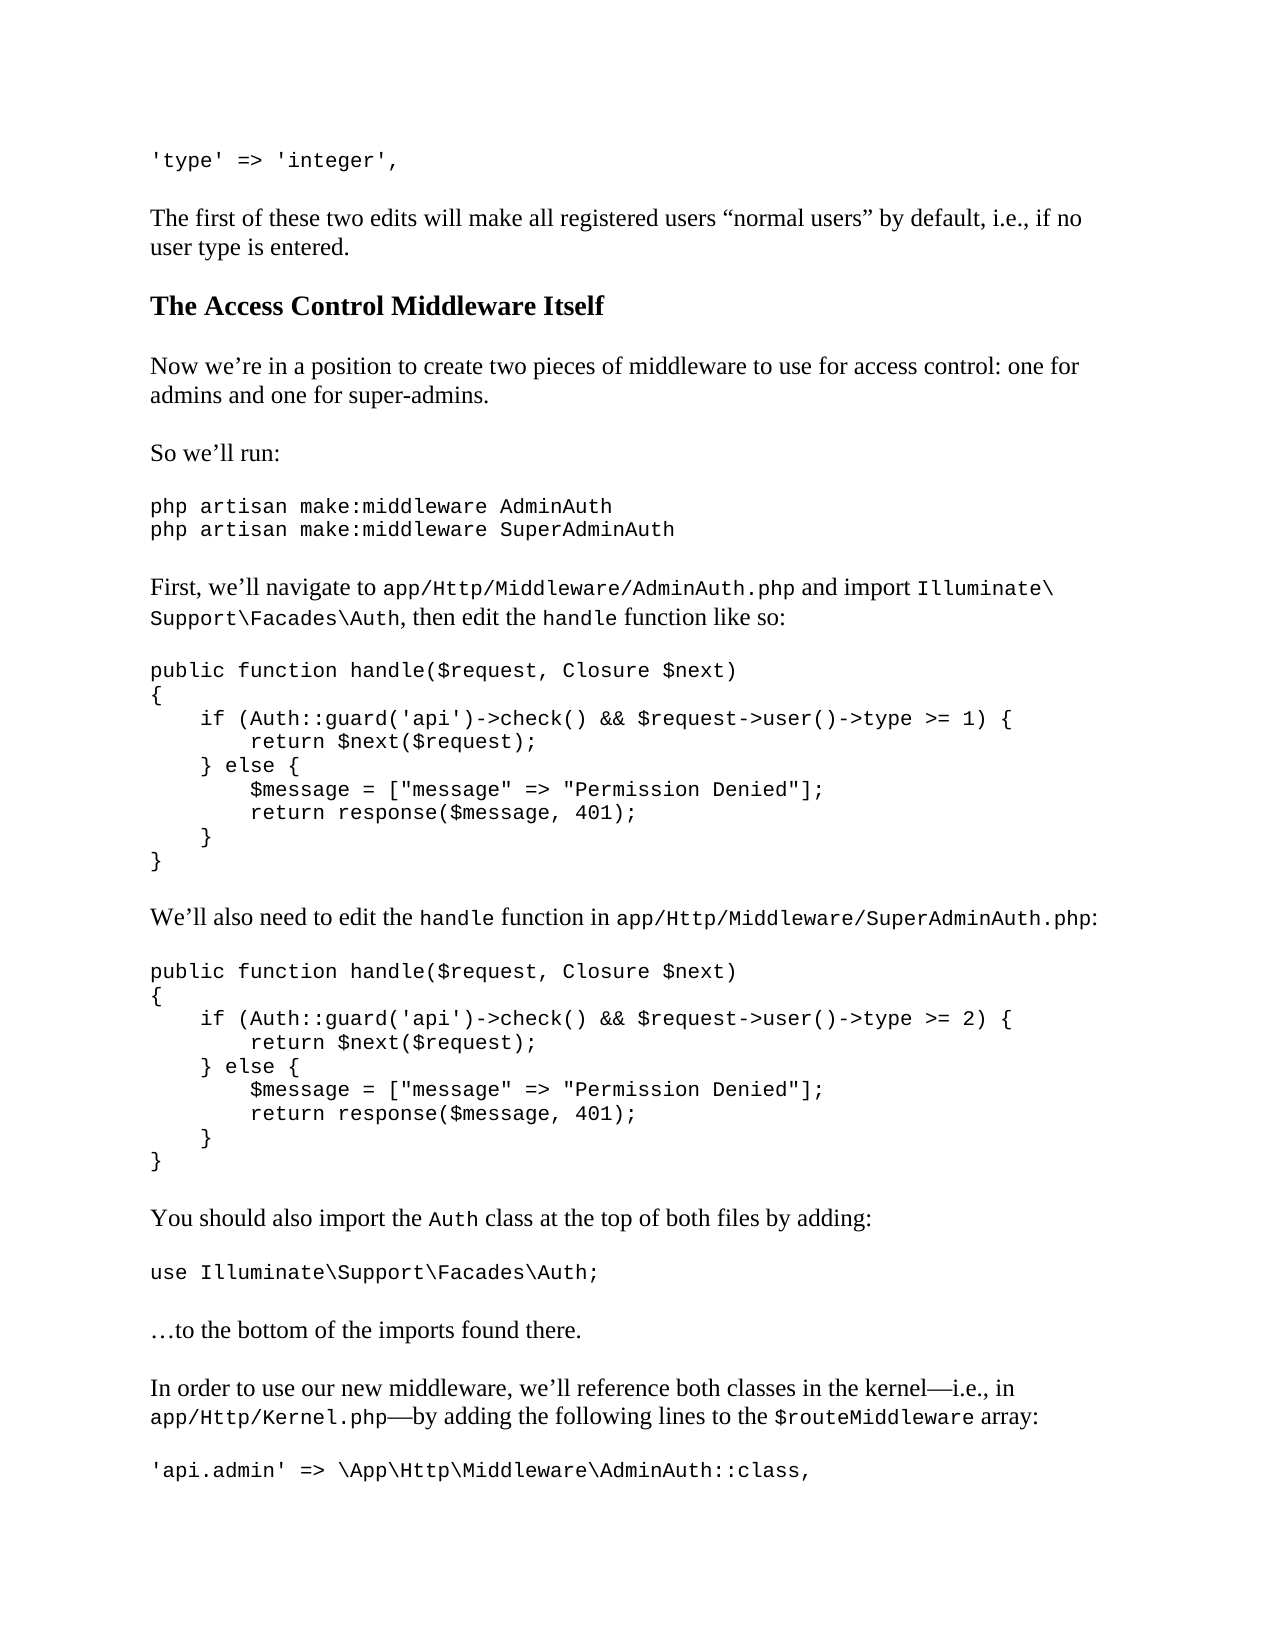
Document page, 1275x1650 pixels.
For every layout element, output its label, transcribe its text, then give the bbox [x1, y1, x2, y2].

text return $next($request); [150, 731, 1125, 755]
text So we’ll run: [150, 438, 1125, 466]
text return response($message, 401); [150, 1103, 1125, 1127]
text …to the bottom of the imports found there. [150, 1315, 1125, 1343]
text } else { [150, 1056, 1125, 1079]
text use Illuminate\Support\Facades\Auth; [150, 1262, 1125, 1286]
text } else { [150, 755, 1125, 779]
text $message = ["message" => "Permission Denied"]; [150, 1079, 1125, 1103]
text 'type' => 'integer', [150, 150, 1125, 174]
text The Access Control Middleware Itself [150, 289, 1125, 322]
text You should also import the Auth class at the top of both files by adding: [150, 1203, 1125, 1233]
text The first of these two edits will make all registered users “normal users” by default, i.e., if no user type is entered. [150, 203, 1125, 260]
text Now we’re in a position to create two pieces of middleware to use for access control: one for admins and one for super-admins. [150, 351, 1125, 408]
text } [150, 1127, 1125, 1150]
text php artisan make:middleware AdminAuth [150, 496, 1125, 519]
text } [150, 1150, 1125, 1174]
text 'api.admin' => \App\Http\Middleware\AdminAuth::class, [150, 1460, 1125, 1484]
text return response($message, 401); [150, 802, 1125, 826]
text $message = ["message" => "Permission Denied"]; [150, 779, 1125, 802]
text } [150, 849, 1125, 873]
text } [150, 826, 1125, 849]
text public function handle($request, Closure $next) [150, 961, 1125, 985]
text In order to use our new middleware, we’ll reference both classes in the kernel—i.e., in app/Http/Kernel.php—by adding the following lines to the $routeMiddleware array: [150, 1373, 1125, 1431]
text We’ll also need to edit the handle function in app/Http/Middleware/SuperAdminAuth.php: [150, 902, 1125, 932]
text First, we’ll navigate to app/Http/Middleware/AdminAuth.php and import Illuminate\Support\Facades\Auth, then edit the handle function like so: [150, 572, 1125, 631]
text { [150, 985, 1125, 1008]
text if (Auth::guard('api')->check() && $request->user()->type >= 2) { [150, 1008, 1125, 1032]
text public function handle($request, Closure $next) [150, 660, 1125, 684]
text php artisan make:middleware SuperAdminAuth [150, 519, 1125, 543]
text if (Auth::guard('api')->check() && $request->user()->type >= 1) { [150, 708, 1125, 731]
text return $next($request); [150, 1032, 1125, 1056]
text { [150, 684, 1125, 708]
